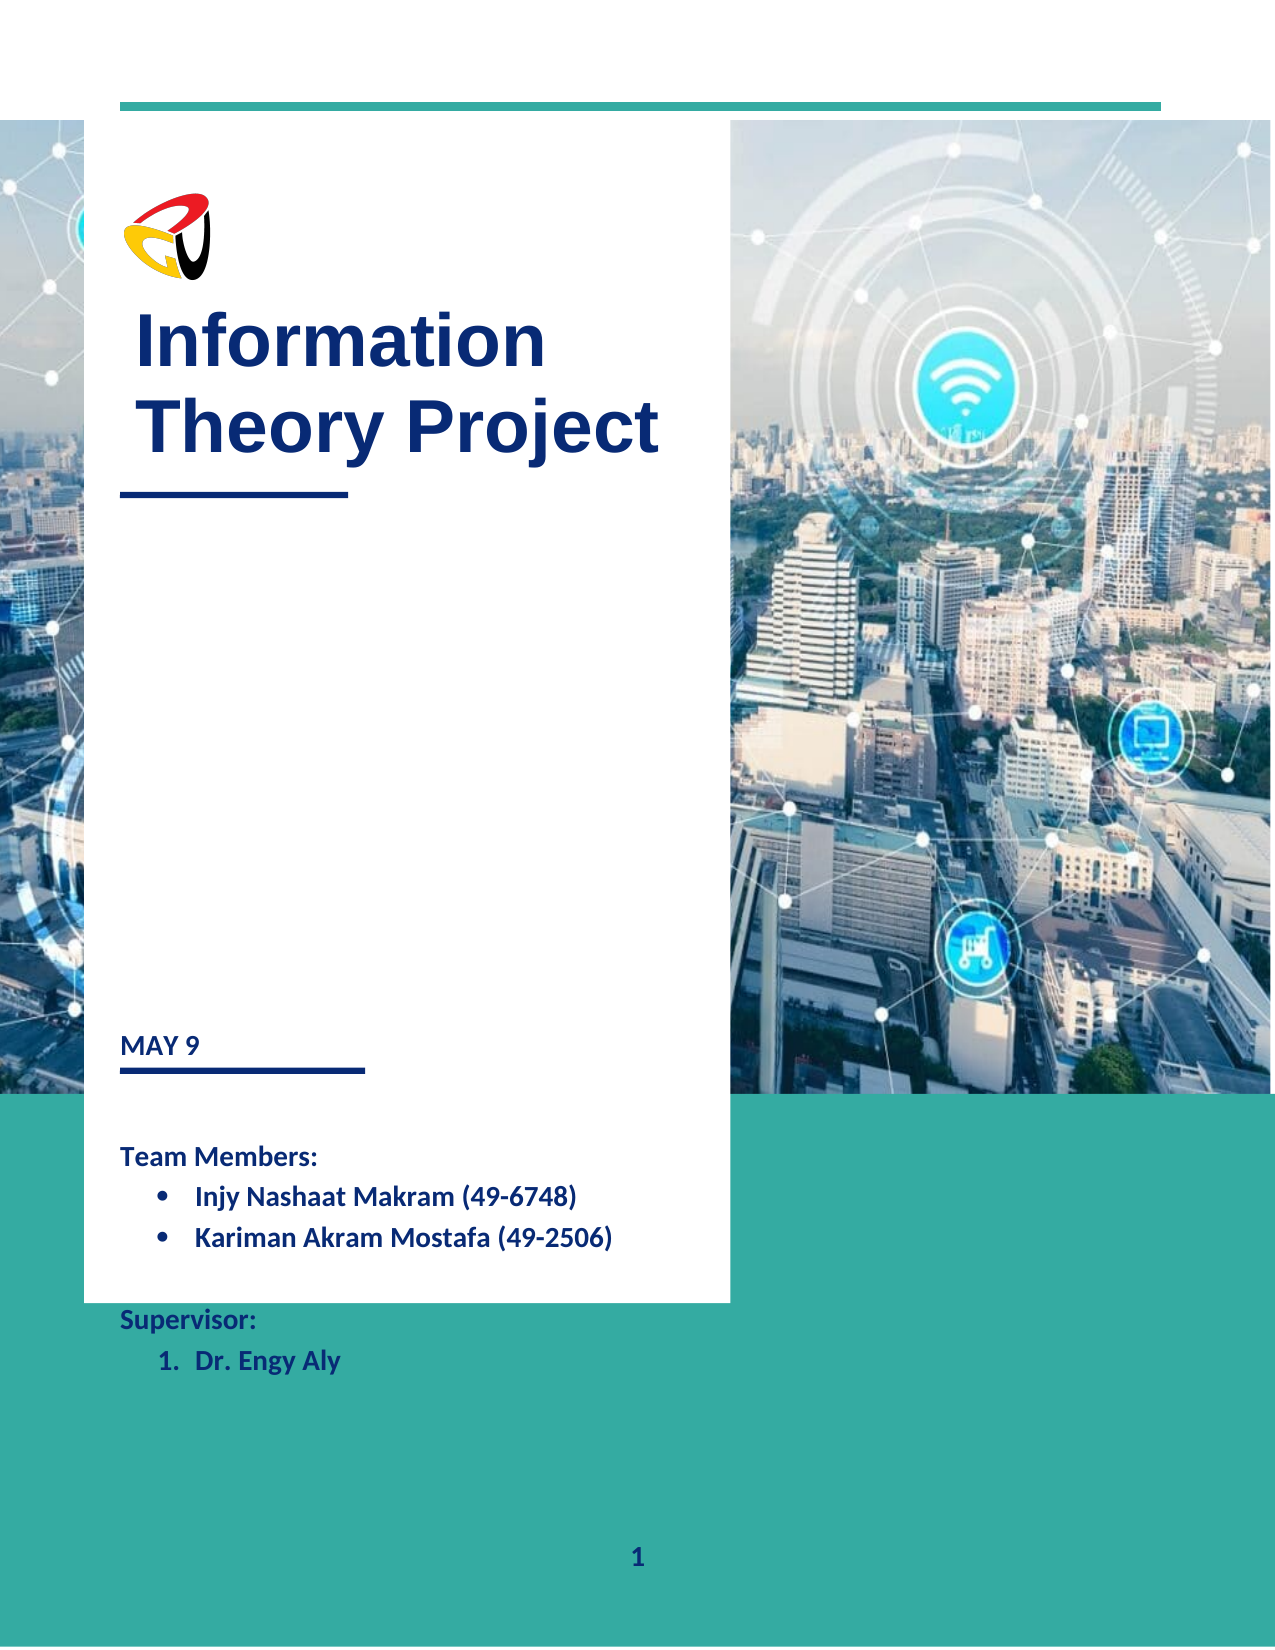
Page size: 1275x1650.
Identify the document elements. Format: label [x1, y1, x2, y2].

picture [731, 120, 1271, 1093]
picture [1264, 962, 1271, 984]
picture [120, 192, 214, 283]
table_header [120, 192, 701, 492]
table_cell [120, 1027, 701, 1439]
picture [744, 1019, 753, 1025]
picture [0, 120, 84, 1093]
table_cell [120, 492, 701, 1027]
